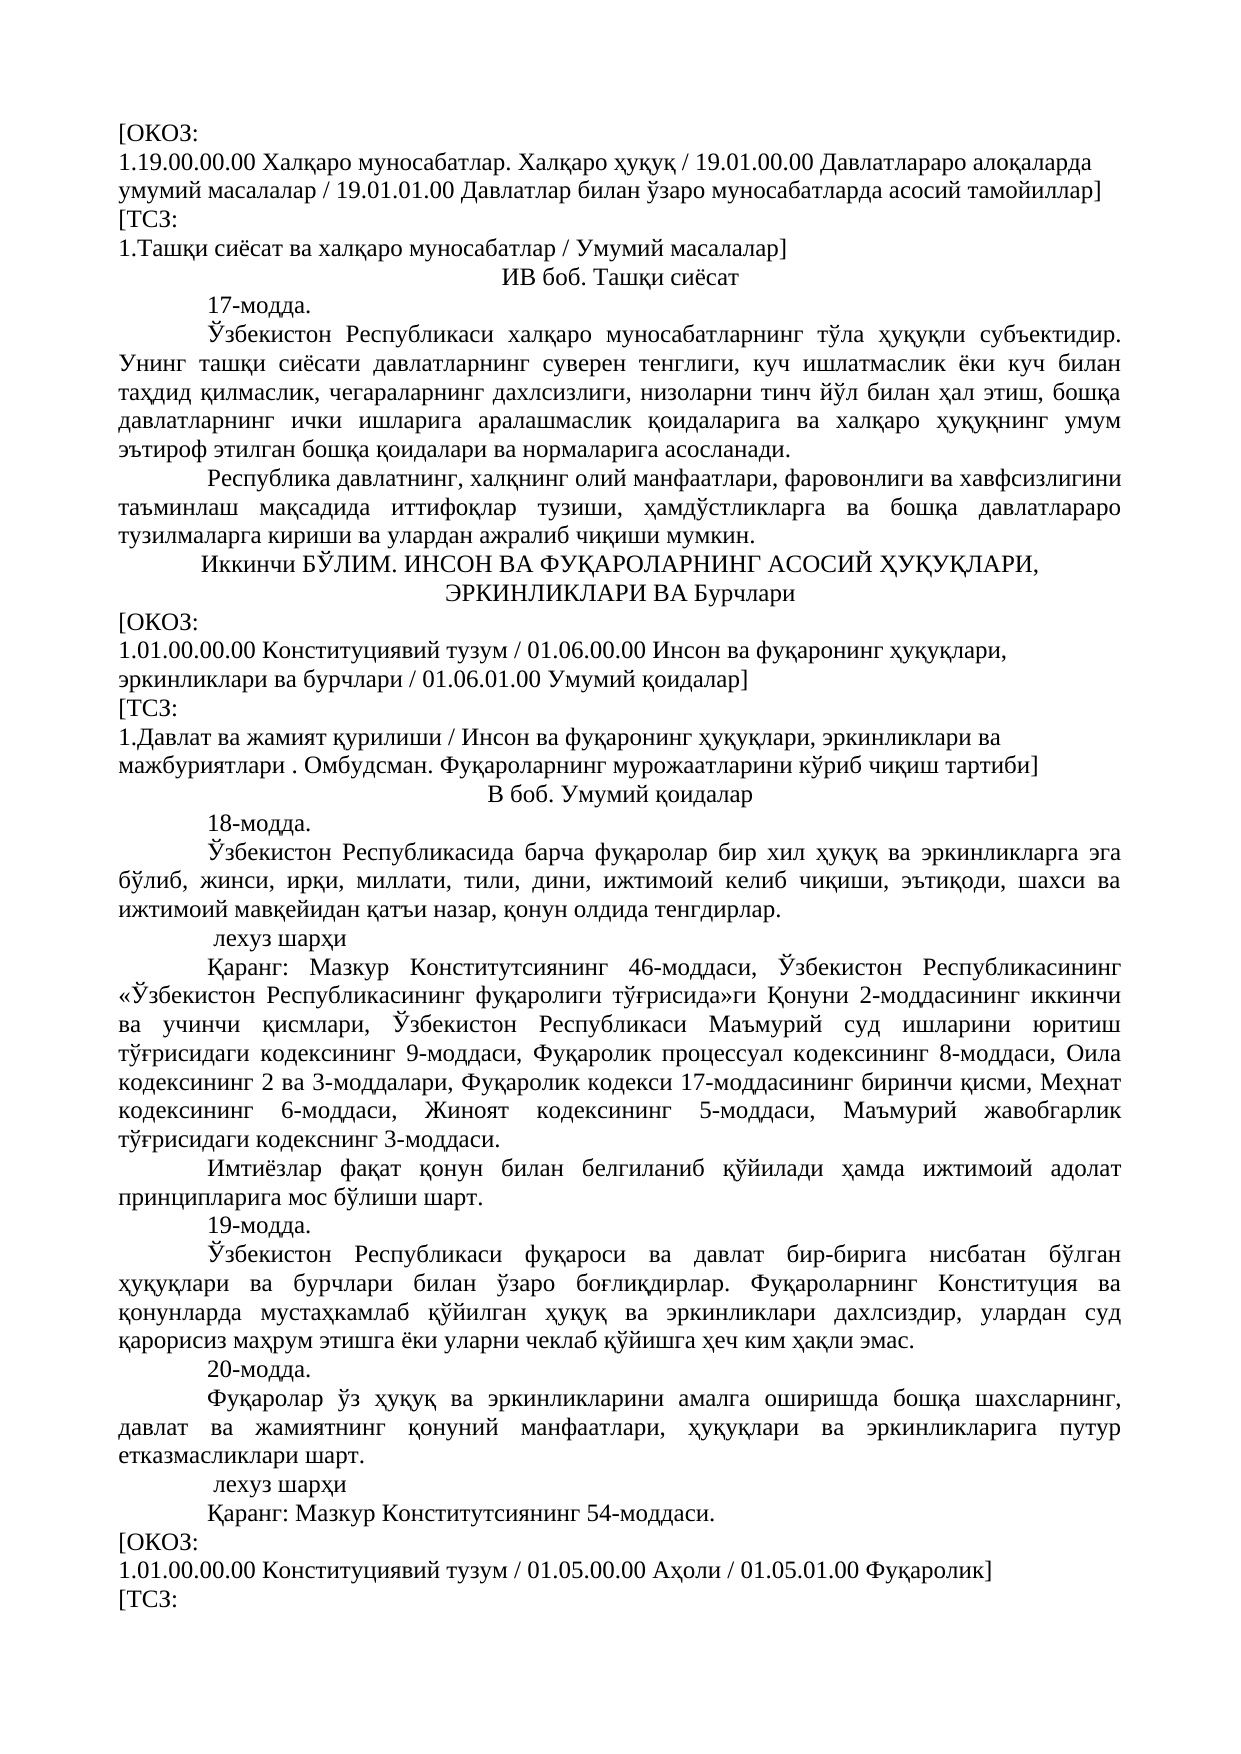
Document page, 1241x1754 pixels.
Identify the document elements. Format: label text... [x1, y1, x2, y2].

text 1.Ташқи сиёсат ва халқаро муносабатлар / Умумий масалалар] [118, 233, 1122, 262]
text Республика давлатнинг, халқнинг олий манфаатлари, фаровонлиги ва хавфсизлигини таъминлаш мақсадида иттифоқлар тузиши, ҳамдўстликларга ва бошқа давлатлараро тузилмаларга кириши ва улардан ажралиб чиқиши мумкин. [118, 463, 1122, 549]
text лехуз шарҳи [118, 923, 1122, 952]
text 18-модда. [118, 808, 1122, 837]
text [ТСЗ: [118, 204, 1122, 233]
text Ўзбекистон Республикасида барча фуқаролар бир хил ҳуқуқ ва эркинликларга эга бўлиб, жинси, ирқи, миллати, тили, дини, ижтимоий келиб чиқиши, эътиқоди, шахси ва ижтимоий мавқейидан қатъи назар, қонун олдида тенгдирлар. [118, 837, 1122, 923]
text 1.01.00.00.00 Конституциявий тузум / 01.05.00.00 Аҳоли / 01.05.01.00 Фуқаролик] [118, 1556, 1122, 1584]
text В боб. Умумий қоидалар [118, 779, 1122, 808]
text Иккинчи БЎЛИМ. ИНСОН ВА ФУҚАРОЛАРНИНГ АСОСИЙ ҲУҚУҚЛАРИ, ЭРКИНЛИКЛАРИ ВА Бурчлари [118, 549, 1122, 607]
text 1.01.00.00.00 Конституциявий тузум / 01.06.00.00 Инсон ва фуқаронинг ҳуқуқлари, эркинликлари ва бурчлари / 01.06.01.00 Умумий қоидалар] [118, 636, 1122, 693]
text 19-модда. [118, 1211, 1122, 1239]
text Имтиёзлар фақат қонун билан белгиланиб қўйилади ҳамда ижтимоий адолат принципларига мос бўлиши шарт. [118, 1153, 1122, 1211]
text [ТСЗ: [118, 1584, 1122, 1613]
text 20-модда. [118, 1354, 1122, 1383]
text [ОКОЗ: [118, 607, 1122, 636]
text Ўзбекистон Республикаси халқаро муносабатларнинг тўла ҳуқуқли субъектидир. Унинг ташқи сиёсати давлатларнинг суверен тенглиги, куч ишлатмаслик ёки куч билан таҳдид қилмаслик, чегараларнинг дахлсизлиги, низоларни тинч йўл билан ҳал этиш, бошқа давлатларнинг ички ишларига аралашмаслик қоидаларига ва халқаро ҳуқуқнинг умум эътироф этилган бошқа қоидалари ва нормаларига асосланади. [118, 319, 1122, 463]
text 17-модда. [118, 291, 1122, 319]
text Қаранг: Мазкур Конститутсиянинг 46-моддаси, Ўзбекистон Республикасининг «Ўзбекистон Республикасининг фуқаролиги тўғрисида»ги Қонуни 2-моддасининг иккинчи ва учинчи қисмлари, Ўзбекистон Республикаси Маъмурий суд ишларини юритиш тўғрисидаги кодексининг 9-моддаси, Фуқаролик процессуал кодексининг 8-моддаси, Оила кодексининг 2 ва 3-моддалари, Фуқаролик кодекси 17-моддасининг биринчи қисми, Меҳнат кодексининг 6-моддаси, Жиноят кодексининг 5-моддаси, Маъмурий жавобгарлик тўғрисидаги кодекснинг 3-моддаси. [118, 952, 1122, 1153]
text 1.Давлат ва жамият қурилиши / Инсон ва фуқаронинг ҳуқуқлари, эркинликлари ва мажбуриятлари . Омбудсман. Фуқароларнинг мурожаатларини кўриб чиқиш тартиби] [118, 722, 1122, 779]
text Фуқаролар ўз ҳуқуқ ва эркинликларини амалга оширишда бошқа шахсларнинг, давлат ва жамиятнинг қонуний манфаатлари, ҳуқуқлари ва эркинликларига путур етказмасликлари шарт. [118, 1383, 1122, 1469]
text лехуз шарҳи [118, 1469, 1122, 1498]
text [ТСЗ: [118, 693, 1122, 722]
text [ОКОЗ: [118, 1527, 1122, 1556]
text Ўзбекистон Республикаси фуқароси ва давлат бир-бирига нисбатан бўлган ҳуқуқлари ва бурчлари билан ўзаро боғлиқдирлар. Фуқароларнинг Конституция ва қонунларда мустаҳкамлаб қўйилган ҳуқуқ ва эркинликлари дахлсиздир, улардан суд қарорисиз маҳрум этишга ёки уларни чеклаб қўйишга ҳеч ким ҳақли эмас. [118, 1239, 1122, 1354]
text [ОКОЗ: [118, 118, 1122, 147]
text ИВ боб. Ташқи сиёсат [118, 262, 1122, 291]
text Қаранг: Мазкур Конститутсиянинг 54-моддаси. [118, 1498, 1122, 1527]
